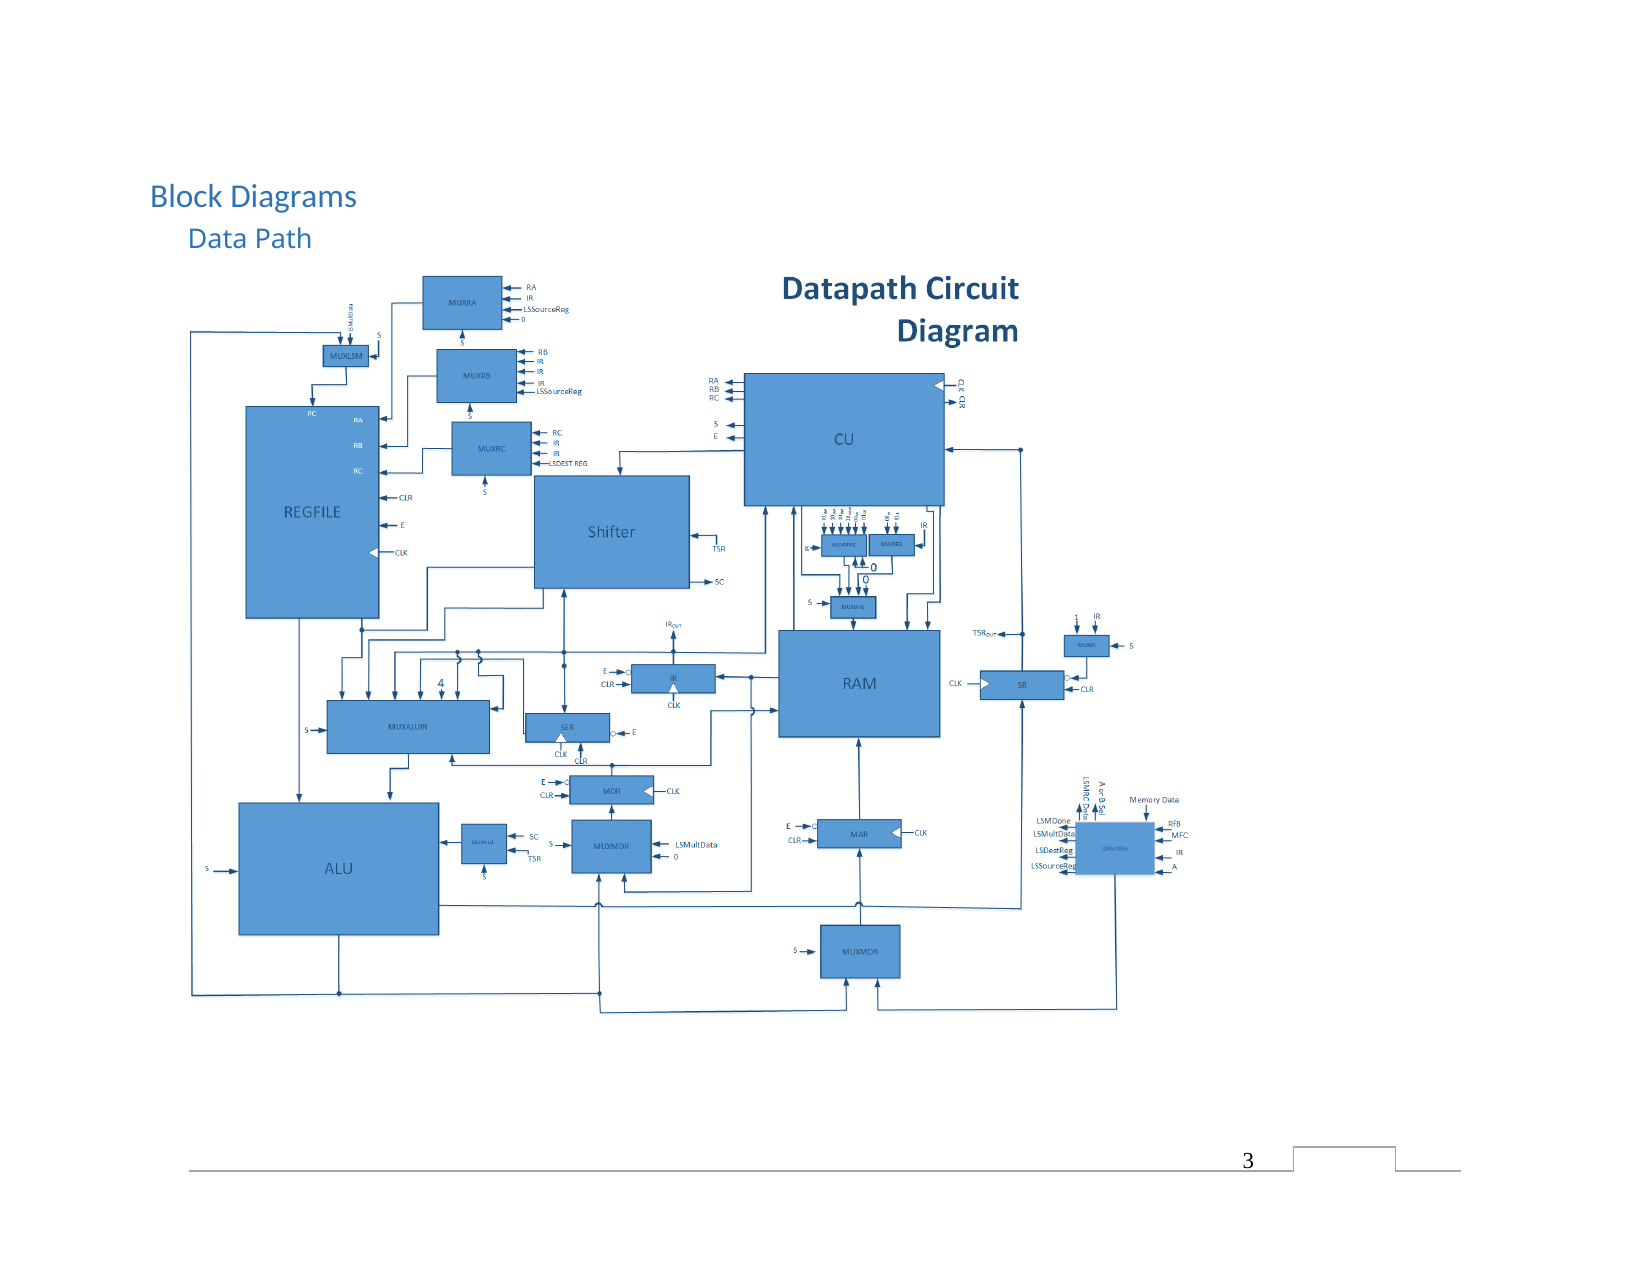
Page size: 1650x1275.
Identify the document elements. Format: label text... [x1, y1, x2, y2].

subtitle Block Diagrams [150, 175, 1500, 216]
picture [187, 256, 1192, 1017]
subtitle Data Path [150, 220, 1500, 257]
